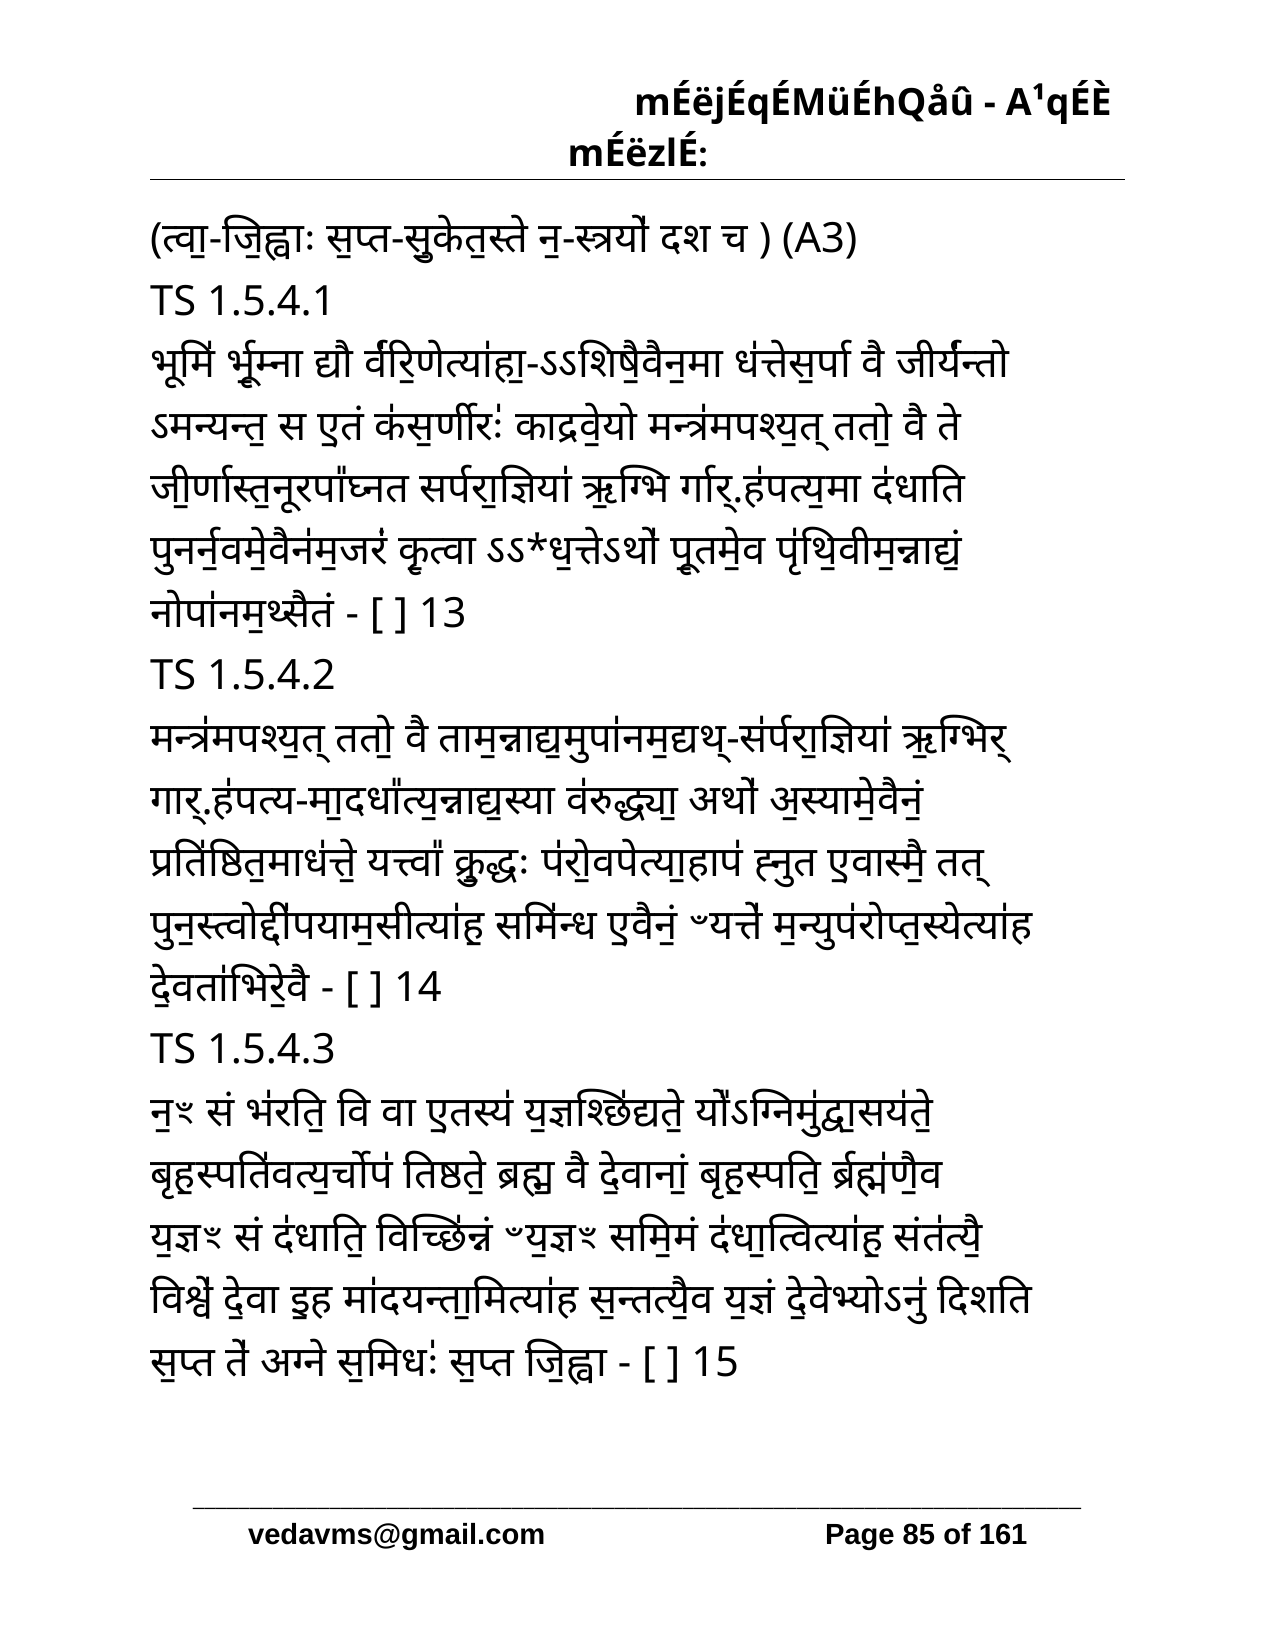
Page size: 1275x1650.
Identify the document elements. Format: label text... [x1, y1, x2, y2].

text विश्वे॑ दे॒वा इ॒ह मा॑दयन्ता॒मित्या॑ह स॒न्तत्यै॒व य॒ज्ञं दे॒वेभ्योऽनु॑ दिशति [150, 1269, 1125, 1326]
text TS 1.5.4.1 [150, 271, 1125, 327]
text (त्वा॒-जि॒ह्वाः स॒प्त-सु॒केत॒स्ते न॒-स्त्रयो॑ दश च ) (A3) [150, 208, 1125, 265]
text भूमि॑ र्भू॒म्ना द्यौ र्व॑रि॒णेत्या॑हा॒-ऽऽशिषै॒वैन॒मा ध॑त्तेस॒र्पा वै जीर्य॑न्तो ऽमन्यन्त॒ स ए॒तं क॑स॒र्णीरः॑ काद्रवे॒यो मन्त्र॑मपश्य॒त् ततो॒ वै ते [150, 333, 1125, 452]
text न॒ꣳ सं भ॑रति॒ वि वा ए॒तस्य॑ य॒ज्ञश्छि॑द्यते॒ यो᳚ऽग्निमु॑द्वा॒सय॑ते॒ [150, 1082, 1125, 1138]
text जी॒र्णास्त॒नूरपा᳚घ्नत सर्परा॒ज्ञिया॑ ऋ॒ग्भि र्गार्.ह॑पत्य॒मा द॑धाति [150, 458, 1125, 514]
text प्रति॑ष्ठित॒माध॑त्ते॒ यत्त्वा᳚ क्रु॒द्धः प॑रो॒वपेत्या॒हाप॑ ह्नुत ए॒वास्मै॒ तत् [150, 832, 1125, 889]
text बृह॒स्पति॑वत्य॒र्चोप॑ तिष्ठते॒ ब्रह्म॒ वै दे॒वानां॒ बृह॒स्पति॒ र्ब्रह्म॑णै॒व [150, 1144, 1125, 1201]
text पुन॒स्त्वोद्दी॑पयाम॒सीत्या॑ह॒ समि॑न्ध ए॒वैनं॒ ꣲयत्ते॑ म॒न्युप॑रोप्त॒स्येत्या॑ह [150, 894, 1125, 951]
text य॒ज्ञꣳ सं द॑धाति॒ विच्छि॑न्नं ꣲय॒ज्ञꣳ समि॒मं द॑धा॒त्वित्या॑ह॒ संत॑त्यै॒ [150, 1207, 1125, 1263]
text नोपा॑नम॒थ्सैतं - [ ] 13 [150, 583, 1125, 639]
text दे॒वता॑भिरे॒वै - [ ] 14 [150, 957, 1125, 1014]
text TS 1.5.4.3 [150, 1019, 1125, 1076]
text स॒प्त ते॑ अग्ने स॒मिधः॑ स॒प्त जि॒ह्वा - [ ] 15 [150, 1331, 1125, 1388]
text मन्त्र॑मपश्य॒त् ततो॒ वै ताम॒न्नाद्य॒मुपा॑नम॒द्यथ्-स॑र्परा॒ज्ञिया॑ ऋ॒ग्भिर् [150, 707, 1125, 764]
text पुनर्न॒वमे॒वैन॑म॒जरं॑ कृ॒त्वा ऽऽ*ध॒त्तेऽथो॑ पू॒तमे॒व पृ॑थि॒वीम॒न्नाद्यं॒ [150, 520, 1125, 577]
text गार्.ह॑पत्य-मा॒दधा᳚त्य॒न्नाद्य॒स्या व॑रुद्ध्या॒ अथो॑ अ॒स्यामे॒वैनं॒ [150, 770, 1125, 827]
text TS 1.5.4.2 [150, 645, 1125, 702]
